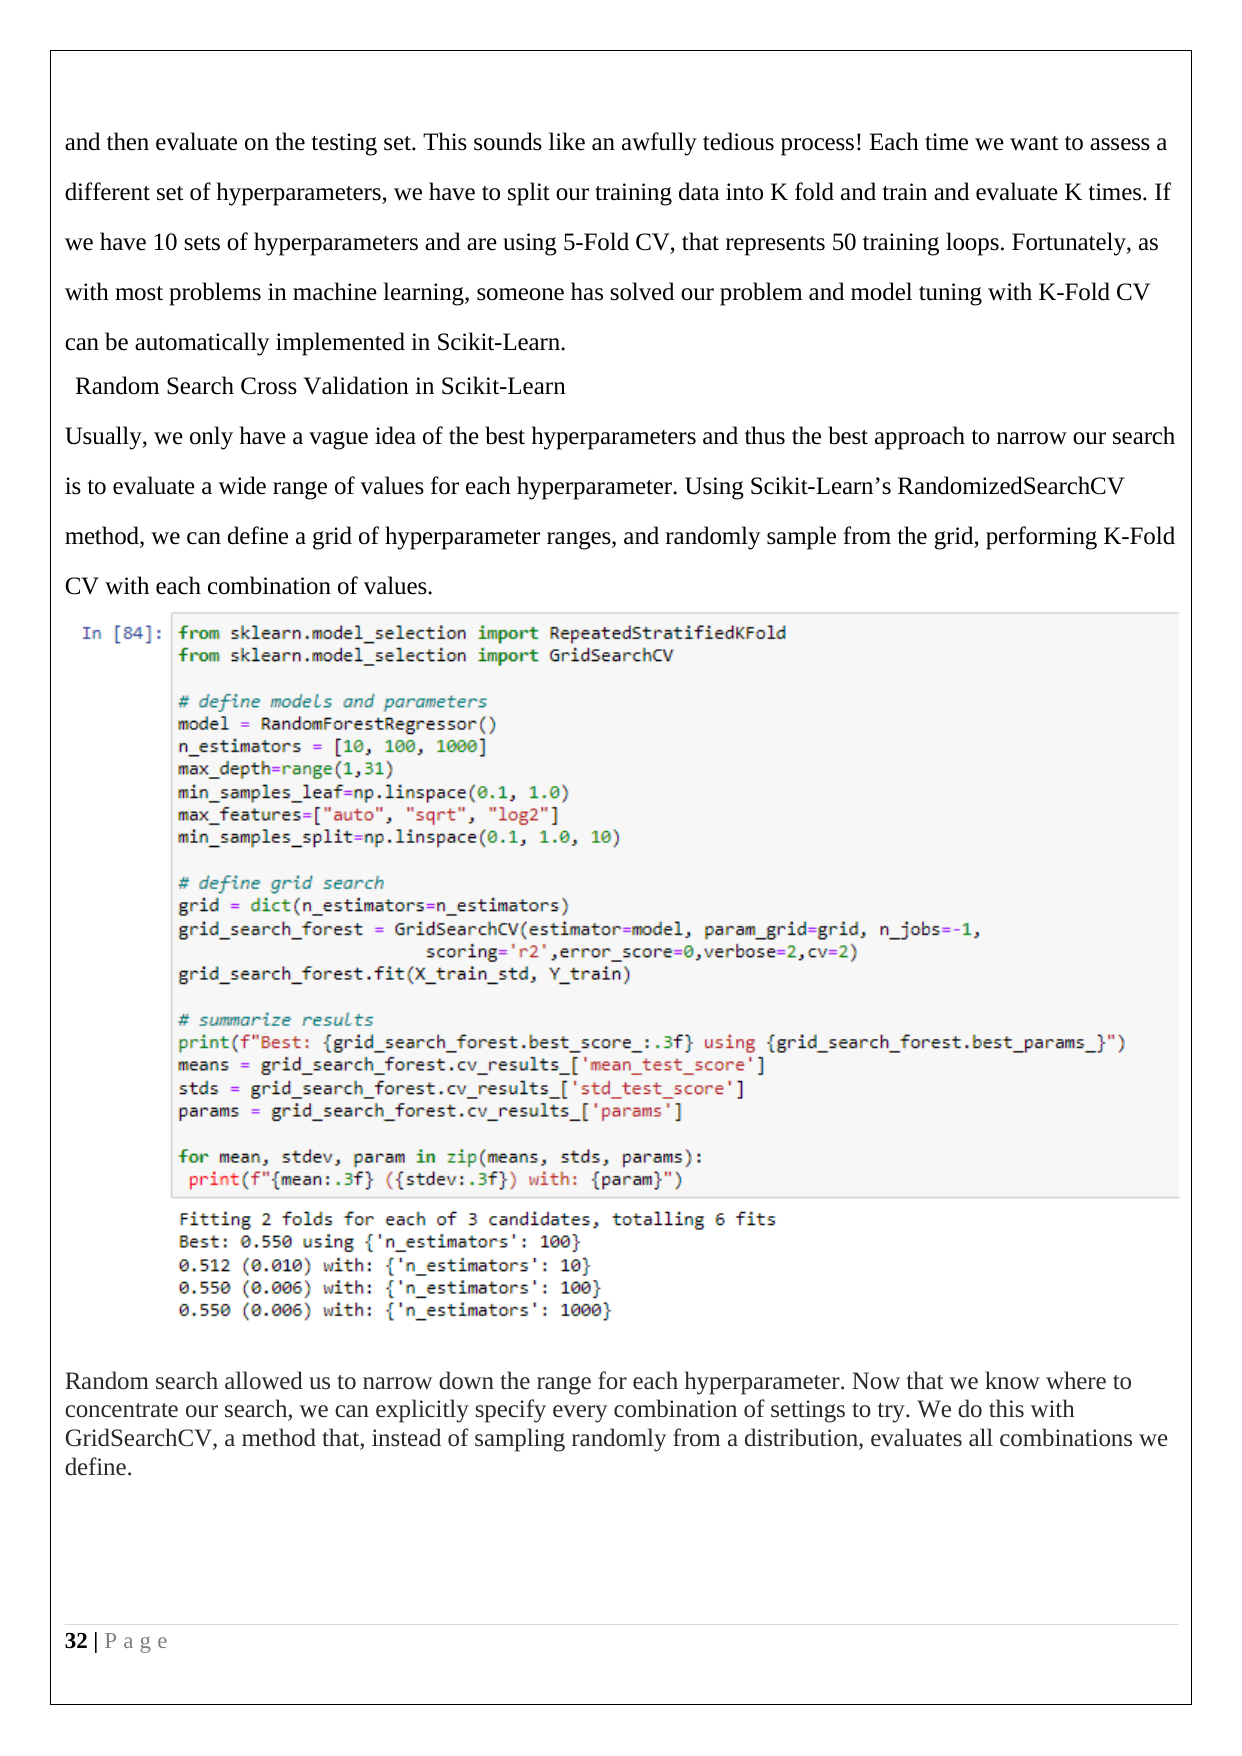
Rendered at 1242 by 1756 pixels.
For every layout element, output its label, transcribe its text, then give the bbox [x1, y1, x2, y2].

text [64, 106, 1179, 356]
text Random search allowed us to narrow down the range for each hyperparameter. Now that we know where to concentrate our search, we can explicitly specify every combination of settings to try. We do this with GridSearchCV, a method that, instead of sampling randomly from a distribution, evaluates all combinations we define. [64, 1366, 1179, 1481]
text Usually, we only have a vague idea of the best hyperparameters and thus the best approach to narrow our search is to evaluate a wide range of values for each hyperparameter. Using Scikit-Learn’s RandomizedSearchCV method, we can define a grid of hyperparameter ranges, and randomly sample from the grid, performing K-Fold CV with each combination of values. [64, 400, 1179, 600]
picture [64, 600, 1180, 1337]
subtitle Random Search Cross Validation in Scikit-Learn [75, 356, 1179, 400]
